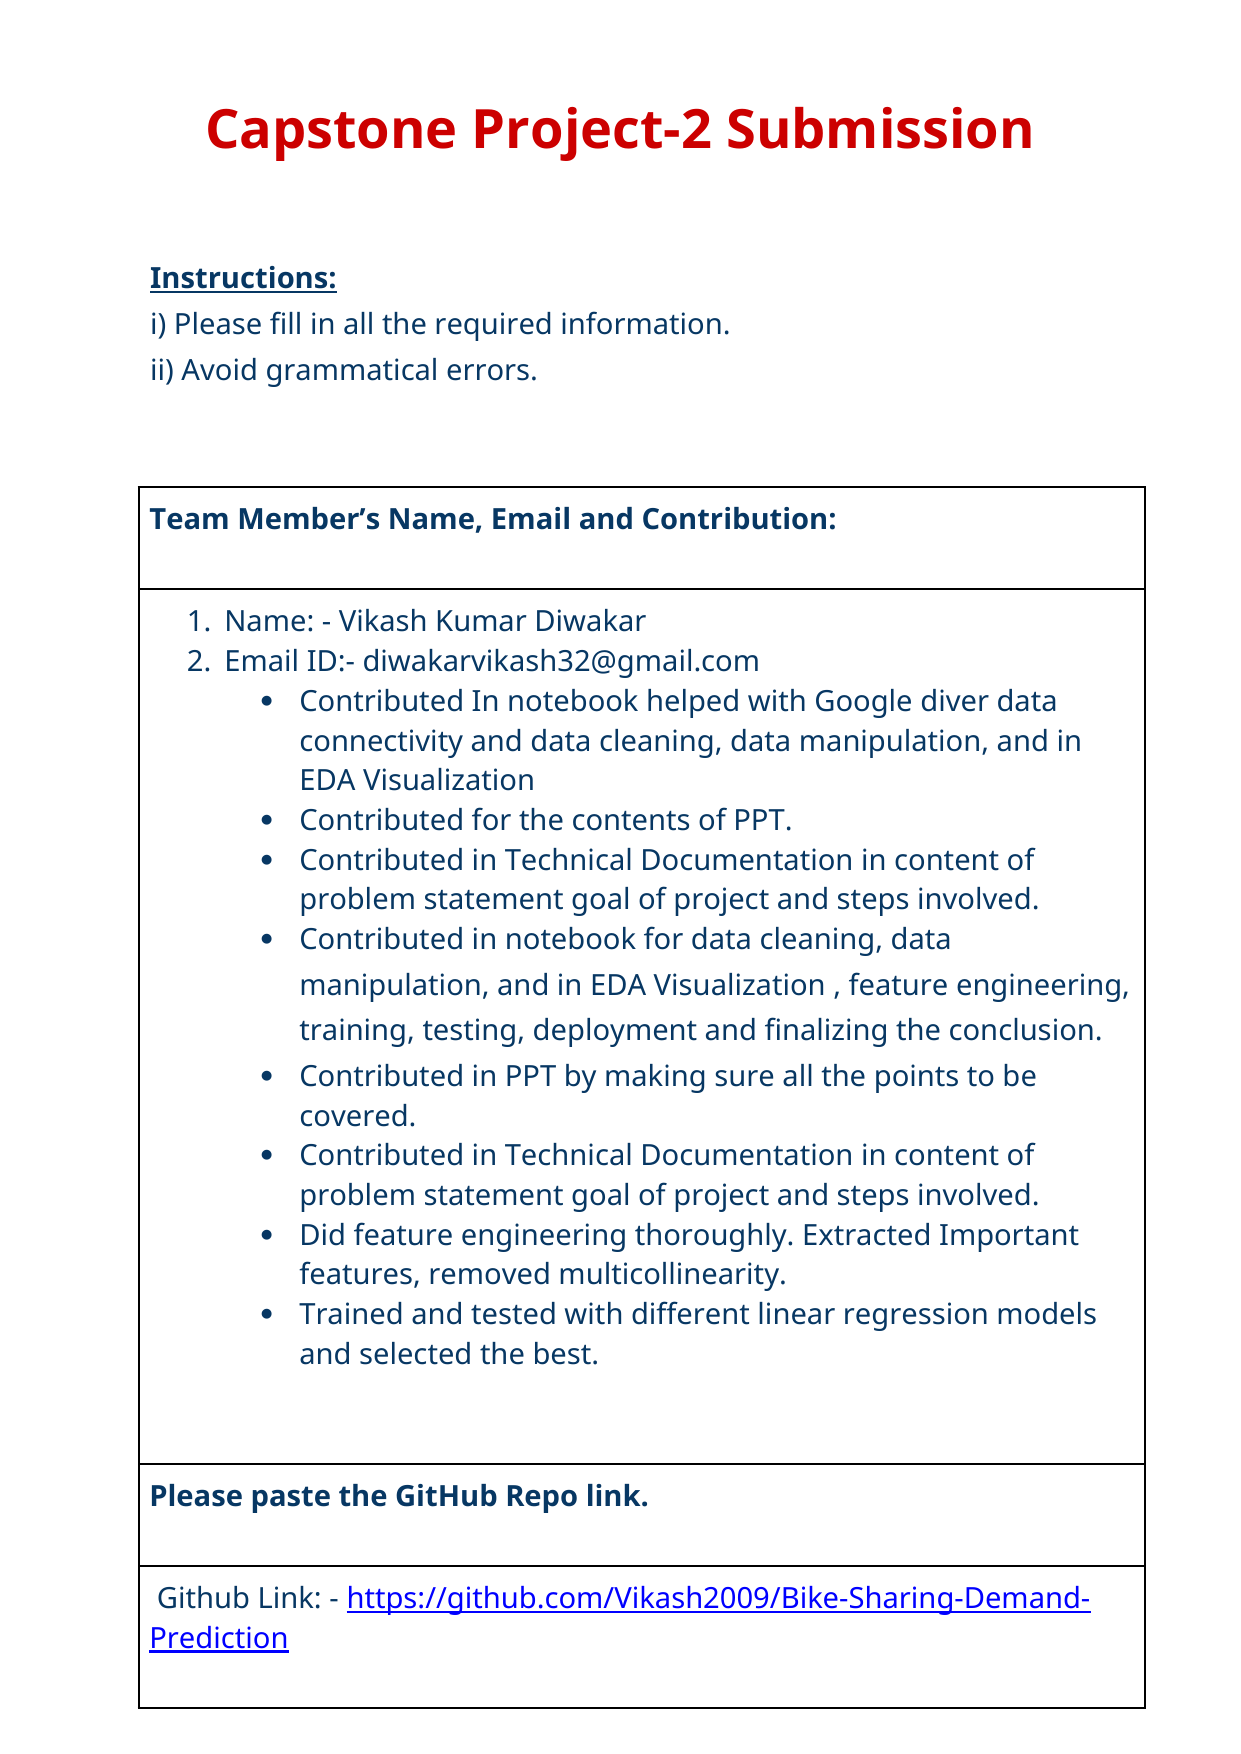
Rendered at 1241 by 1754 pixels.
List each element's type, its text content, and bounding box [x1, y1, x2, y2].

text Instructions: [150, 258, 1090, 297]
text ii) Avoid grammatical errors. [150, 349, 1090, 389]
table_cell Please paste the GitHub Repo link. [140, 1465, 1144, 1565]
title Capstone Project-2 Submission [150, 91, 1090, 165]
text i) Please fill in all the required information. [150, 303, 1090, 343]
table_cell Name: - Vikash Kumar Diwakar Email ID:- diwakarvikash32@gmail.com Contributed In notebook helped with Google diver data connectivity and data cleaning, data manipulation, and in EDA Visualization Contributed for the contents of PPT. Contributed in Technical Documentation in content of problem statement goal of project and steps involved. Contributed in notebook for data cleaning, data manipulation, and in EDA Visualization , feature engineering, training, testing, deployment and finalizing the conclusion. Contributed in PPT by making sure all the points to be covered. Contributed in Technical Documentation in content of problem statement goal of project and steps involved. Did feature engineering thoroughly. Extracted Important features, removed multicollinearity. Trained and tested with different linear regression models and selected the best. [140, 590, 1144, 1462]
table_cell Github Link: - https://github.com/Vikash2009/Bike-Sharing-Demand-Prediction [140, 1567, 1144, 1707]
table_header Team Member’s Name, Email and Contribution: [140, 488, 1144, 588]
